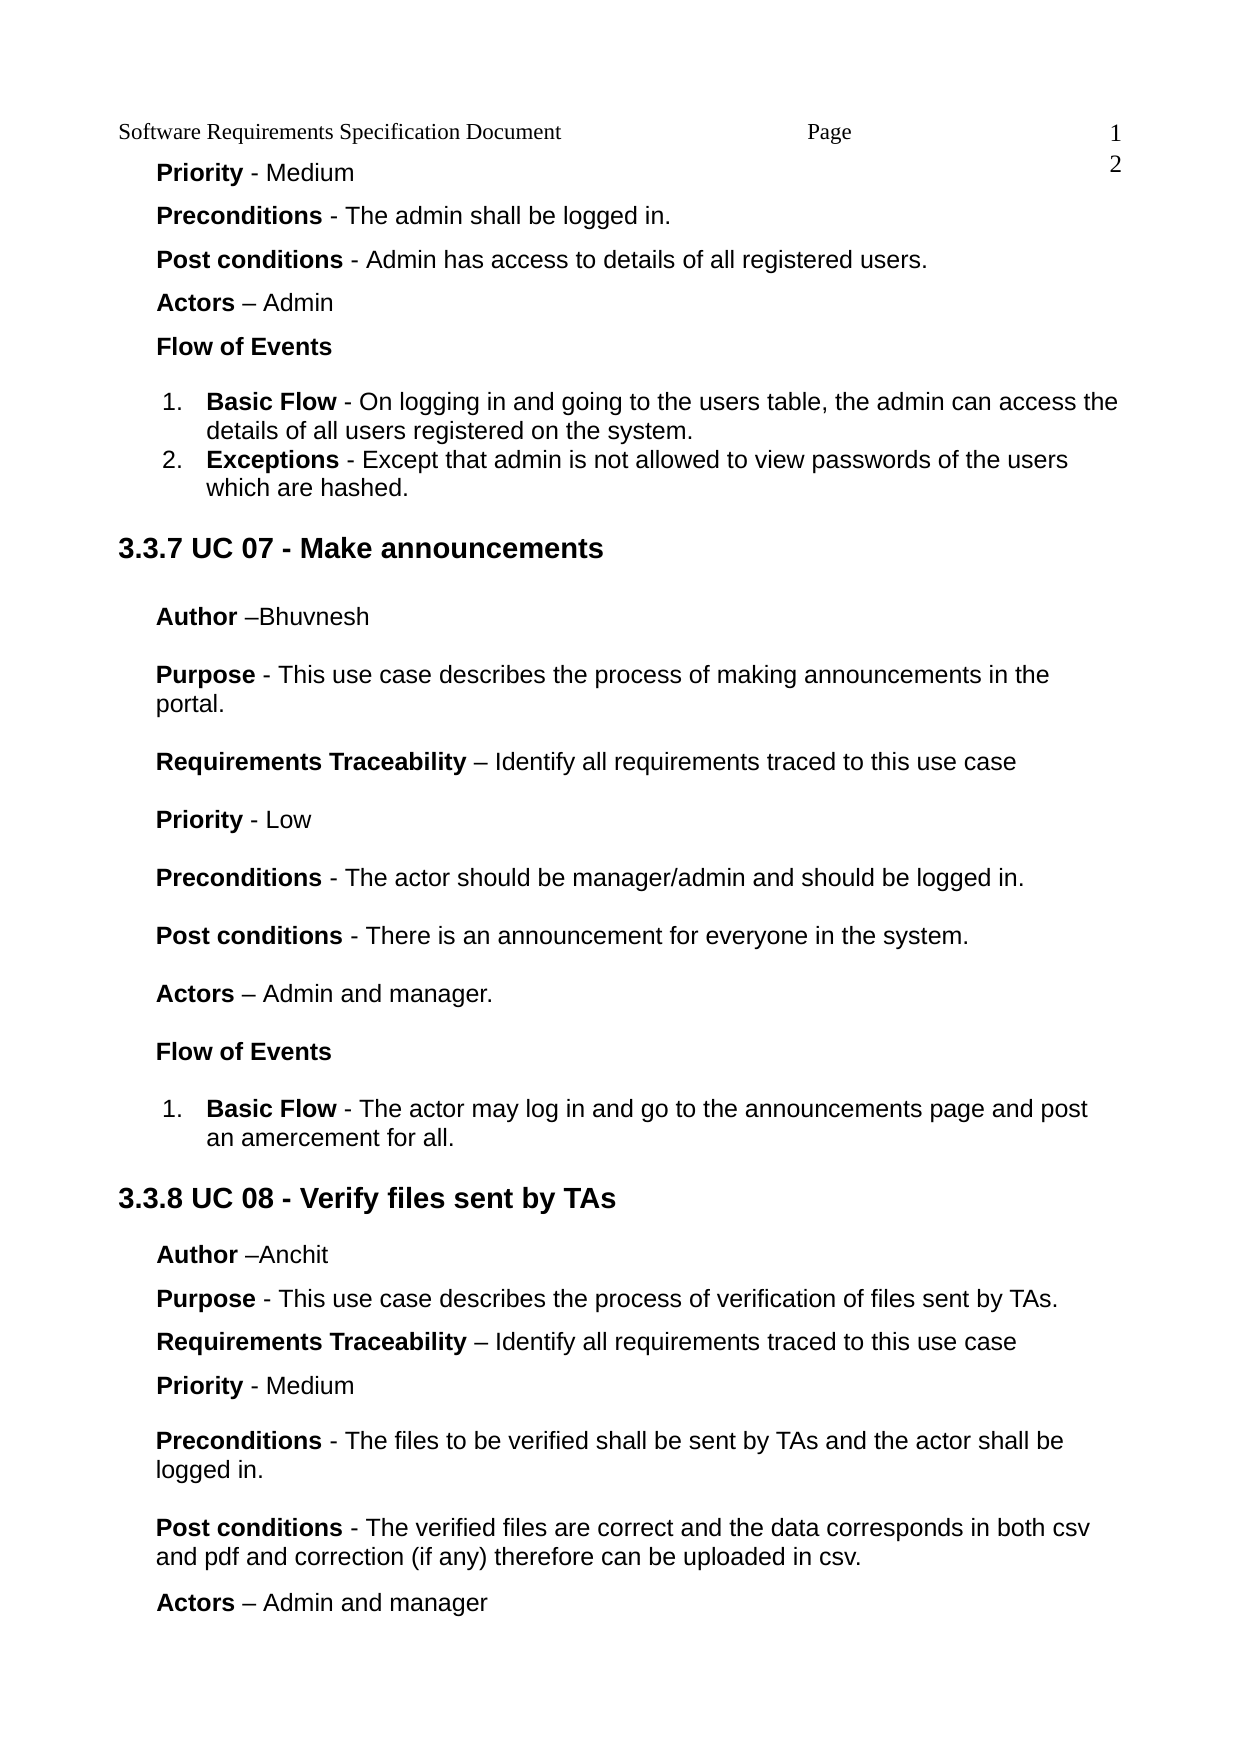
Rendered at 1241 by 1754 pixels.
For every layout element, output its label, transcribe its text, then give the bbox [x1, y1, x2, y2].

list Exceptions - Except that admin is not allowed to view passwords of the users which are hashed. [162, 445, 1122, 502]
text Post conditions - There is an announcement for everyone in the system. [156, 921, 1122, 949]
text Priority - Medium [156, 1383, 234, 1397]
text Flow of Events [156, 1037, 1122, 1065]
text Preconditions - The files to be verified shall be sent by TAs and the actor shall be logged in. [156, 1426, 1122, 1484]
list Basic Flow - On logging in and going to the users table, the admin can access the details of all users registered on the system. [162, 387, 1122, 445]
text Purpose - This use case describes the process of verification of files sent by TAs. [202, 1296, 596, 1310]
text Requirements Traceability – Identify all requirements traced to this use case [156, 747, 1122, 776]
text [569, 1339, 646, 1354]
text Actors – Admin and manager [156, 1600, 461, 1614]
text Purpose - This use case describes the process of verification of files sent by TAs. [598, 1296, 995, 1310]
text Author –Bhuvnesh [156, 602, 1122, 631]
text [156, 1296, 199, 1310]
list UC 07 - Make announcements [118, 531, 1122, 565]
text Post conditions - Admin has access to details of all registered users. [156, 257, 774, 271]
text Preconditions - The admin shall be logged in. [156, 213, 592, 227]
text Purpose - This use case describes the process of making announcements in the portal. [156, 660, 1122, 718]
text Requirements Traceability – Identify all requirements traced to this use case [648, 1339, 1122, 1354]
list UC 08 - Verify files sent by TAs [118, 1181, 1122, 1215]
text Actors – Admin and manager. [156, 979, 1122, 1007]
text Preconditions - The admin shall be logged in. [608, 213, 1122, 227]
text Priority - Low [156, 805, 1122, 834]
text Author –Anchit [156, 1252, 1122, 1267]
text Priority - Medium [156, 169, 234, 184]
text Post conditions - Admin has access to details of all registered users. [776, 257, 1122, 271]
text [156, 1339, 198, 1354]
text Actors – Admin and manager [463, 1600, 1122, 1614]
text Flow of Events [156, 344, 1122, 358]
text Priority - Medium [237, 1383, 1122, 1397]
text Actors – Admin [156, 300, 1122, 314]
text Priority - Medium [237, 169, 1122, 184]
text Preconditions - The actor should be manager/admin and should be logged in. [156, 863, 1122, 892]
list Basic Flow - The actor may log in and go to the announcements page and post an amercement for all. [162, 1094, 1122, 1152]
